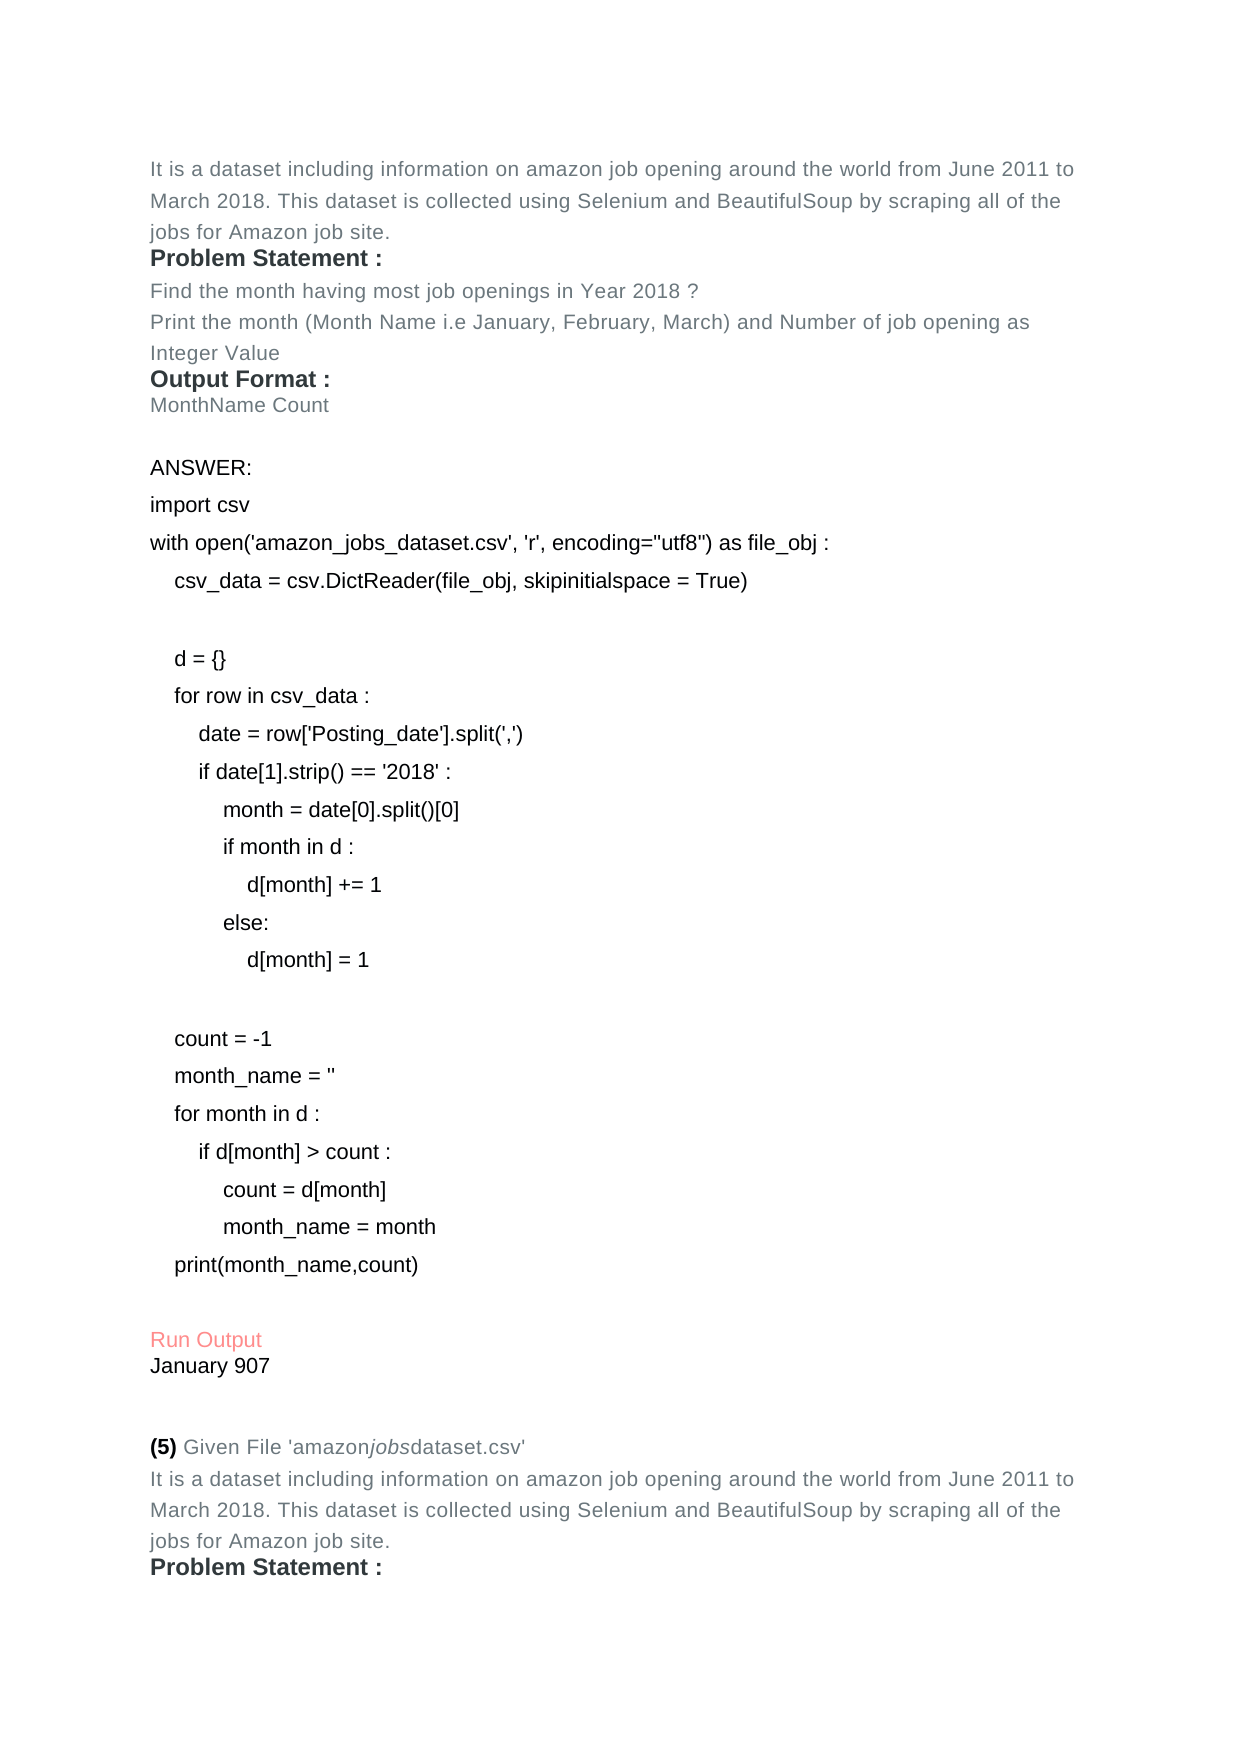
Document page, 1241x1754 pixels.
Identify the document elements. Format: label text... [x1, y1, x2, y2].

text d[month] = 1 [150, 947, 1090, 973]
text import csv [150, 492, 1090, 517]
text month_name = '' [150, 1063, 1090, 1088]
text else: [150, 910, 1090, 935]
subtitle Find the month having most job openings in Year 2018 ? [150, 271, 1090, 303]
subtitle (5) Given File 'amazonjobsdataset.csv' [150, 1428, 1090, 1459]
subtitle Problem Statement : [150, 244, 1090, 271]
text MonthName Count [150, 393, 1090, 417]
subtitle Problem Statement : [150, 1553, 1090, 1581]
text month = date[0].split()[0] [150, 797, 1090, 822]
text if month in d : [150, 834, 1090, 859]
subtitle Print the month (Month Name i.e January, February, March) and Number of job opening as Integer Value [150, 303, 1090, 365]
text if date[1].strip() == '2018' : [150, 759, 1090, 784]
text ANSWER: [150, 454, 1090, 479]
text csv_data = csv.DictReader(file_obj, skipinitialspace = True) [150, 567, 1090, 593]
text January 907 [150, 1352, 1090, 1378]
text print(month_name,count) [150, 1252, 1090, 1277]
text Run Output [150, 1327, 1090, 1352]
text d = {} [150, 646, 1090, 671]
text d[month] += 1 [150, 872, 1090, 897]
text month_name = month [150, 1214, 1090, 1239]
text date = row['Posting_date'].split(',') [150, 721, 1090, 746]
text count = d[month] [150, 1176, 1090, 1202]
subtitle It is a dataset including information on amazon job opening around the world from June 2011 to March 2018. This dataset is collected using Selenium and BeautifulSoup by scraping all of the jobs for Amazon job site. [150, 1459, 1090, 1553]
subtitle Output Format : [150, 365, 1090, 393]
text count = -1 [150, 1026, 1090, 1051]
text with open('amazon_jobs_dataset.csv', 'r', encoding="utf8") as file_obj : [150, 530, 1090, 555]
text if d[month] > count : [150, 1139, 1090, 1164]
subtitle It is a dataset including information on amazon job opening around the world from June 2011 to March 2018. This dataset is collected using Selenium and BeautifulSoup by scraping all of the jobs for Amazon job site. [150, 150, 1090, 244]
text for month in d : [150, 1101, 1090, 1126]
text for row in csv_data : [150, 683, 1090, 709]
